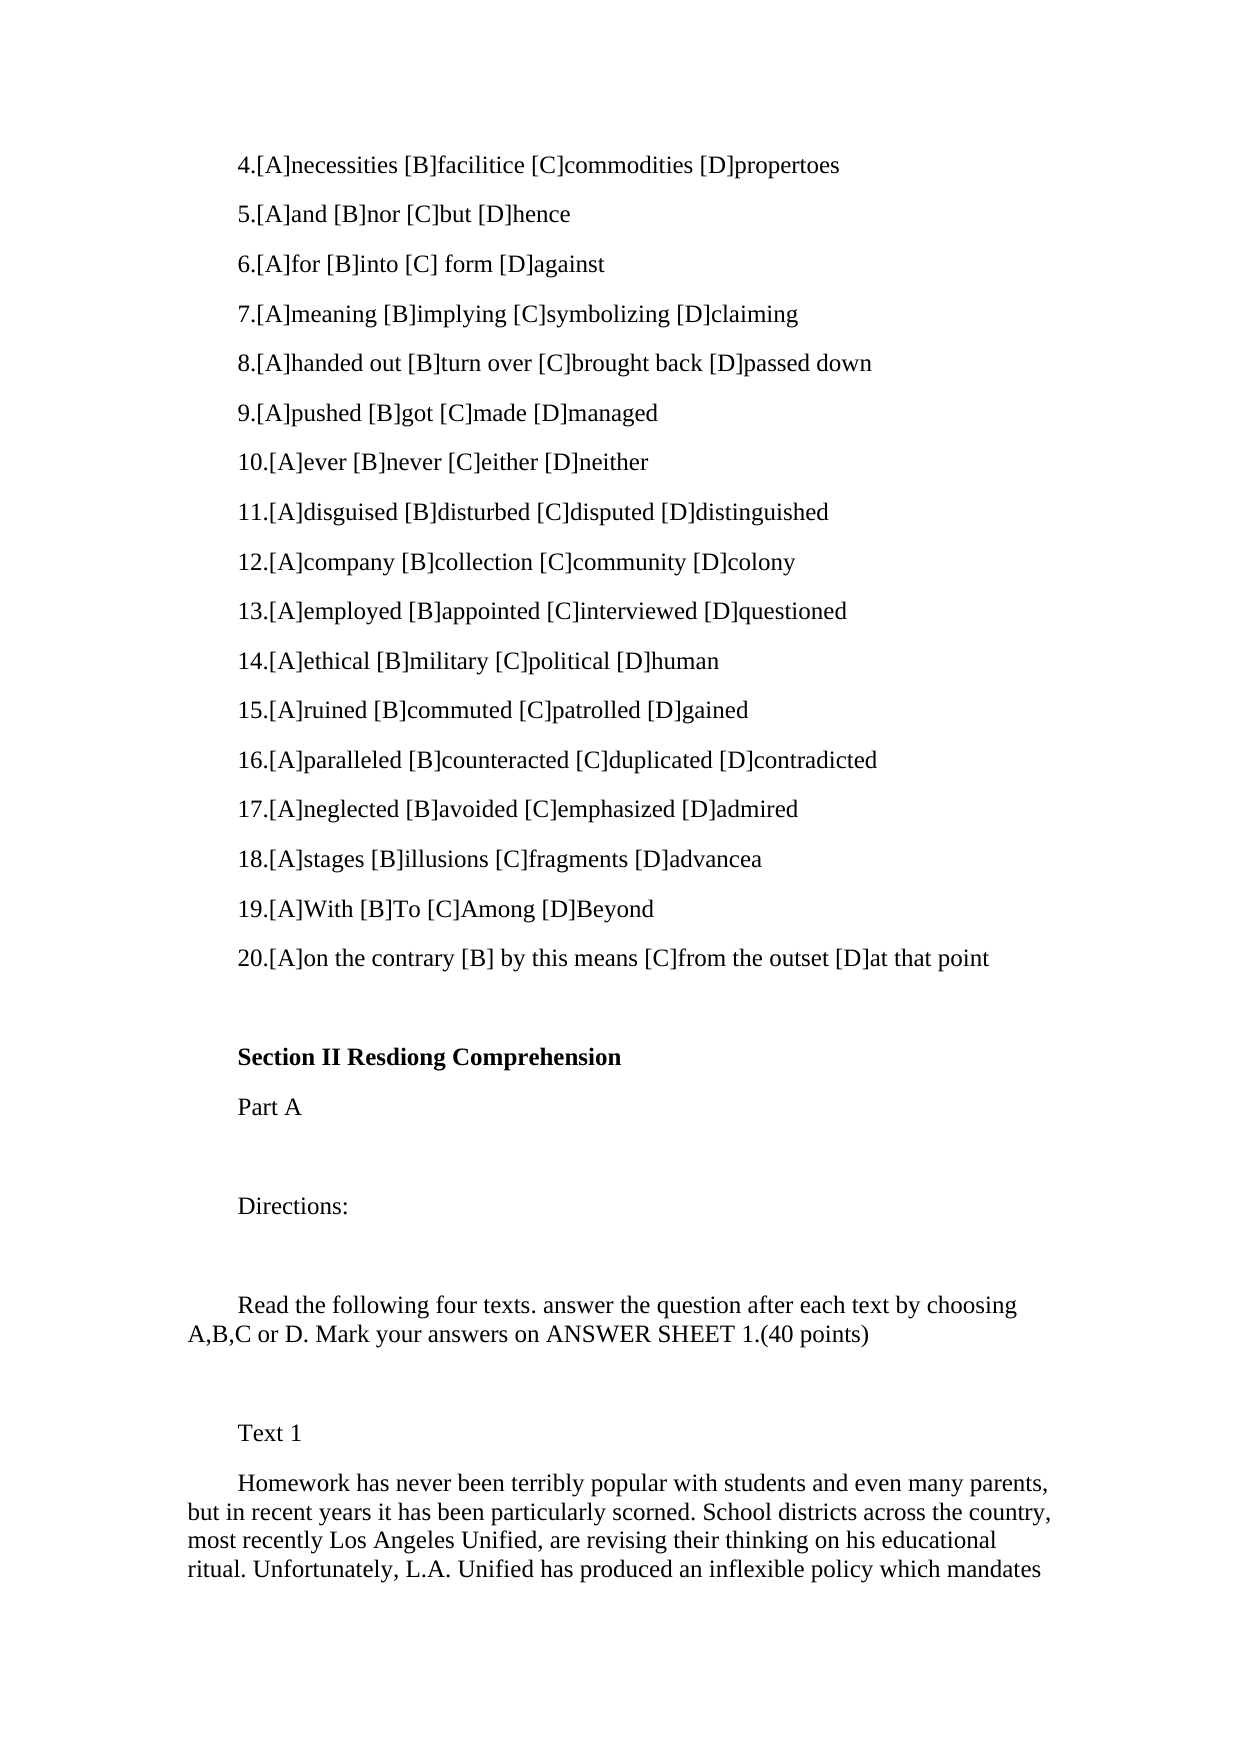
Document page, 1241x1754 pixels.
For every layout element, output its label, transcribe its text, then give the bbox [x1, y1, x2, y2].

text 17.[A]neglected [B]avoided [C]emphasized [D]admired [187, 794, 1053, 823]
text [187, 1468, 1053, 1583]
text Directions: [187, 1191, 1053, 1220]
text Part A [187, 1092, 1053, 1121]
text Section II Resdiong Comprehension [187, 1042, 1053, 1071]
text 16.[A]paralleled [B]counteracted [C]duplicated [D]contradicted [187, 745, 1053, 774]
text 5.[A]and [B]nor [C]but [D]hence [187, 199, 1053, 228]
text 18.[A]stages [B]illusions [C]fragments [D]advancea [187, 844, 1053, 873]
text 4.[A]necessities [B]facilitice [C]commodities [D]propertoes [187, 150, 1053, 179]
text 13.[A]employed [B]appointed [C]interviewed [D]questioned [187, 596, 1053, 625]
text 9.[A]pushed [B]got [C]made [D]managed [187, 398, 1053, 427]
text Read the following four texts. answer the question after each text by choosing A,B,C or D. Mark your answers on ANSWER SHEET 1.(40 points) [187, 1290, 1053, 1348]
text 19.[A]With [B]To [C]Among [D]Beyond [187, 894, 1053, 922]
text 14.[A]ethical [B]military [C]political [D]human [187, 646, 1053, 674]
text 11.[A]disguised [B]disturbed [C]disputed [D]distinguished [187, 497, 1053, 526]
text 6.[A]for [B]into [C] form [D]against [187, 249, 1053, 278]
text 15.[A]ruined [B]commuted [C]patrolled [D]gained [187, 695, 1053, 724]
text 7.[A]meaning [B]implying [C]symbolizing [D]claiming [187, 299, 1053, 327]
text 12.[A]company [B]collection [C]community [D]colony [187, 547, 1053, 575]
text Text 1 [187, 1418, 1053, 1447]
text 8.[A]handed out [B]turn over [C]brought back [D]passed down [187, 348, 1053, 377]
text 10.[A]ever [B]never [C]either [D]neither [187, 447, 1053, 476]
text 20.[A]on the contrary [B] by this means [C]from the outset [D]at that point [187, 943, 1053, 972]
